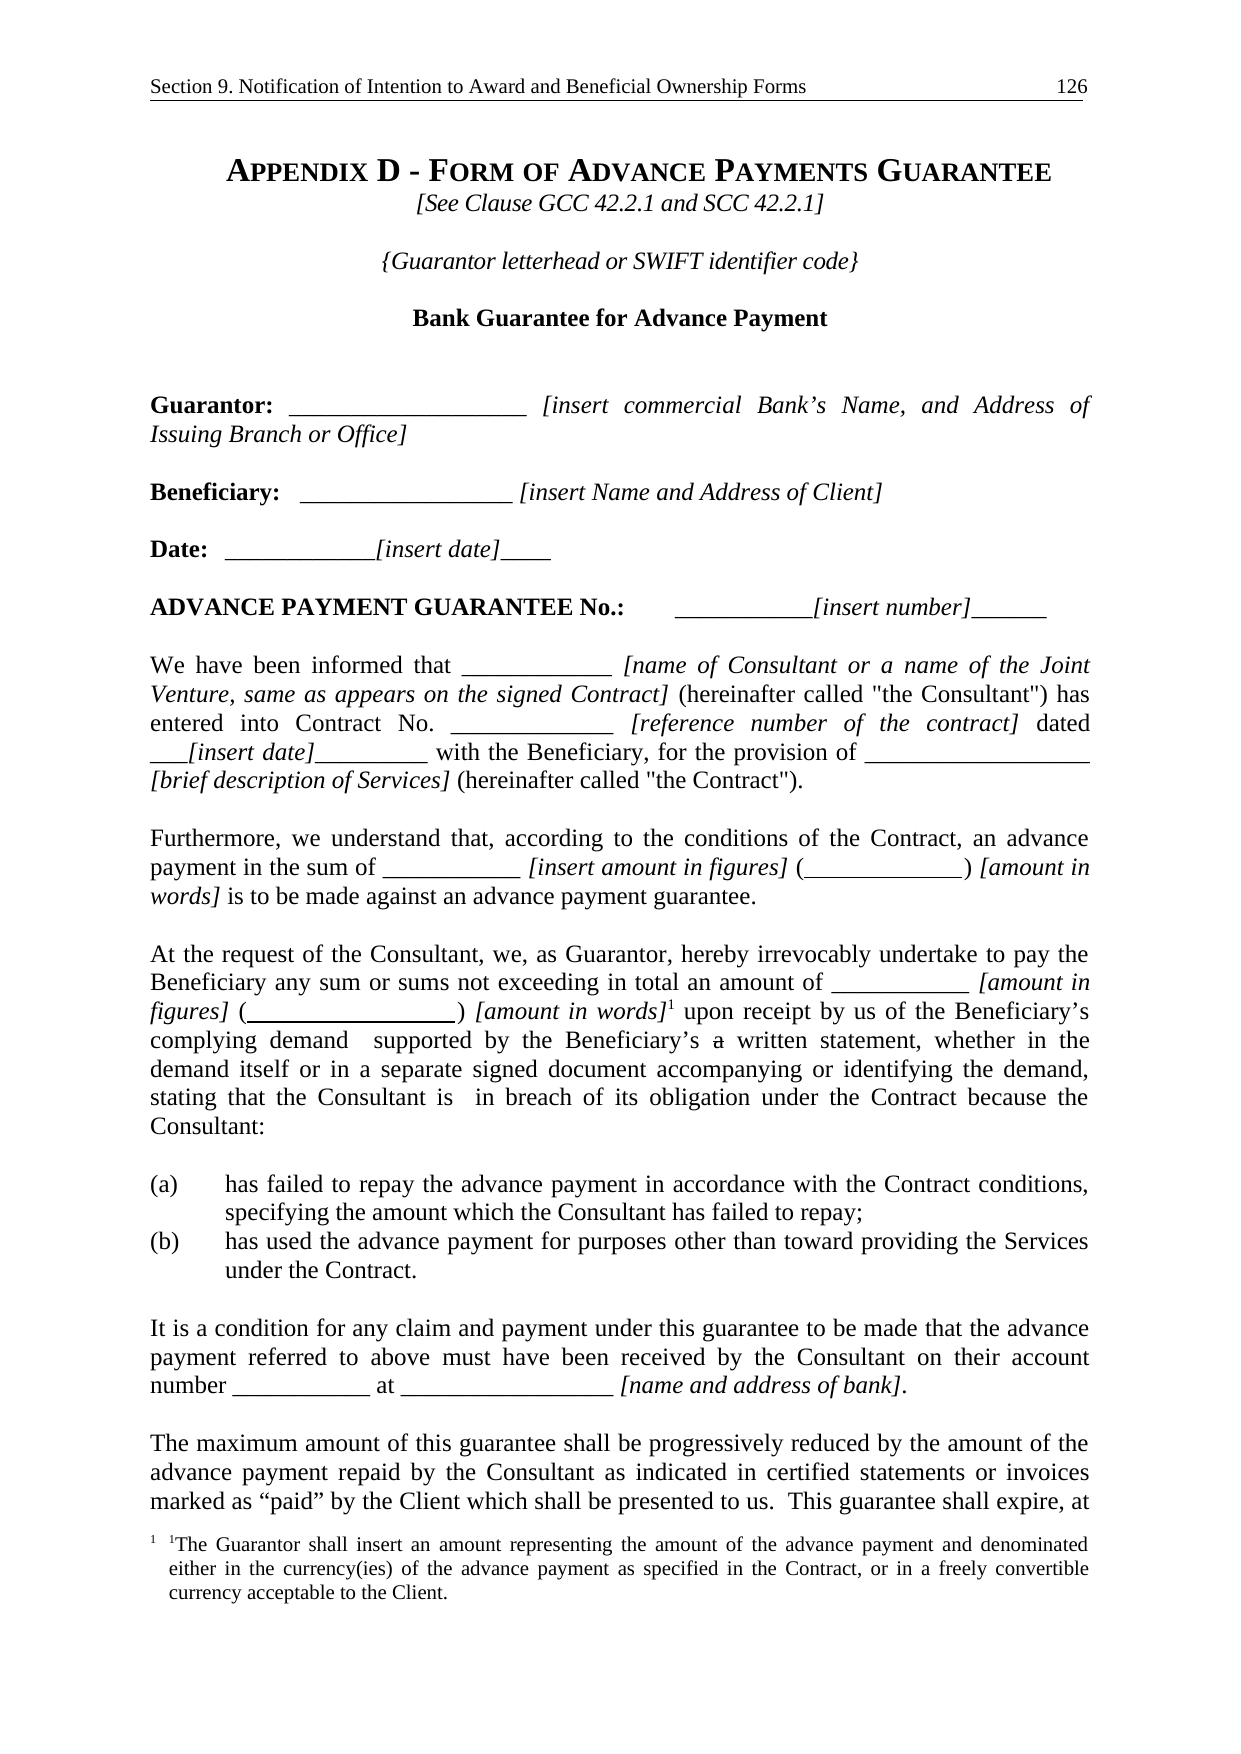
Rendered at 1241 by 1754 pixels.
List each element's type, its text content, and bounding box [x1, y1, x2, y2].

text Beneficiary: _________________ [insert Name and Address of Client] [150, 477, 1090, 505]
text Bank Guarantee for Advance Payment [150, 303, 1090, 332]
text ADVANCE PAYMENT GUARANTEE No.: ___________[insert number]______ [150, 592, 1090, 621]
list {Guarantor letterhead or SWIFT identifier code} [150, 246, 1090, 274]
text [150, 1428, 1090, 1514]
text Guarantor: ___________________ [insert commercial Bank’s Name, and Address of Issuing Branch or Office] [150, 390, 1090, 447]
text (b) has used the advance payment for purposes other than toward providing the Services under the Contract. [150, 1226, 1090, 1284]
text It is a condition for any claim and payment under this guarantee to be made that the advance payment referred to above must have been received by the Consultant on their account number ___________ at _________________ [name and address of bank]. [150, 1313, 1090, 1399]
list [See Clause GCC 42.2.1 and SCC 42.2.1] [150, 188, 1090, 217]
subtitle Appendix D - Form of Advance Payments Guarantee [187, 150, 1090, 188]
text (a) has failed to repay the advance payment in accordance with the Contract conditions, specifying the amount which the Consultant has failed to repay; [150, 1169, 1090, 1226]
text At the request of the Consultant, we, as Guarantor, hereby irrevocably undertake to pay the Beneficiary any sum or sums not exceeding in total an amount of ___________ [amount in figures] ( ) [amount in words]1 upon receipt by us of the Beneficiary’s complying demand supported by the Beneficiary’s a written statement, whether in the demand itself or in a separate signed document accompanying or identifying the demand, stating that the Consultant is in breach of its obligation under the Contract because the Consultant: [150, 939, 1090, 1140]
text We have been informed that ____________ [name of Consultant or a name of the Joint Venture, same as appears on the signed Contract] (hereinafter called "the Consultant") has entered into Contract No. _____________ [reference number of the contract] dated ___[insert date]_________ with the Beneficiary, for the provision of __________________ [brief description of Services] (hereinafter called "the Contract"). [150, 650, 1090, 794]
text Date: ____________[insert date]____ [150, 534, 1090, 563]
text Furthermore, we understand that, according to the conditions of the Contract, an advance payment in the sum of ___________ [insert amount in figures] ( ) [amount in words] is to be made against an advance payment guarantee. [150, 823, 1090, 909]
